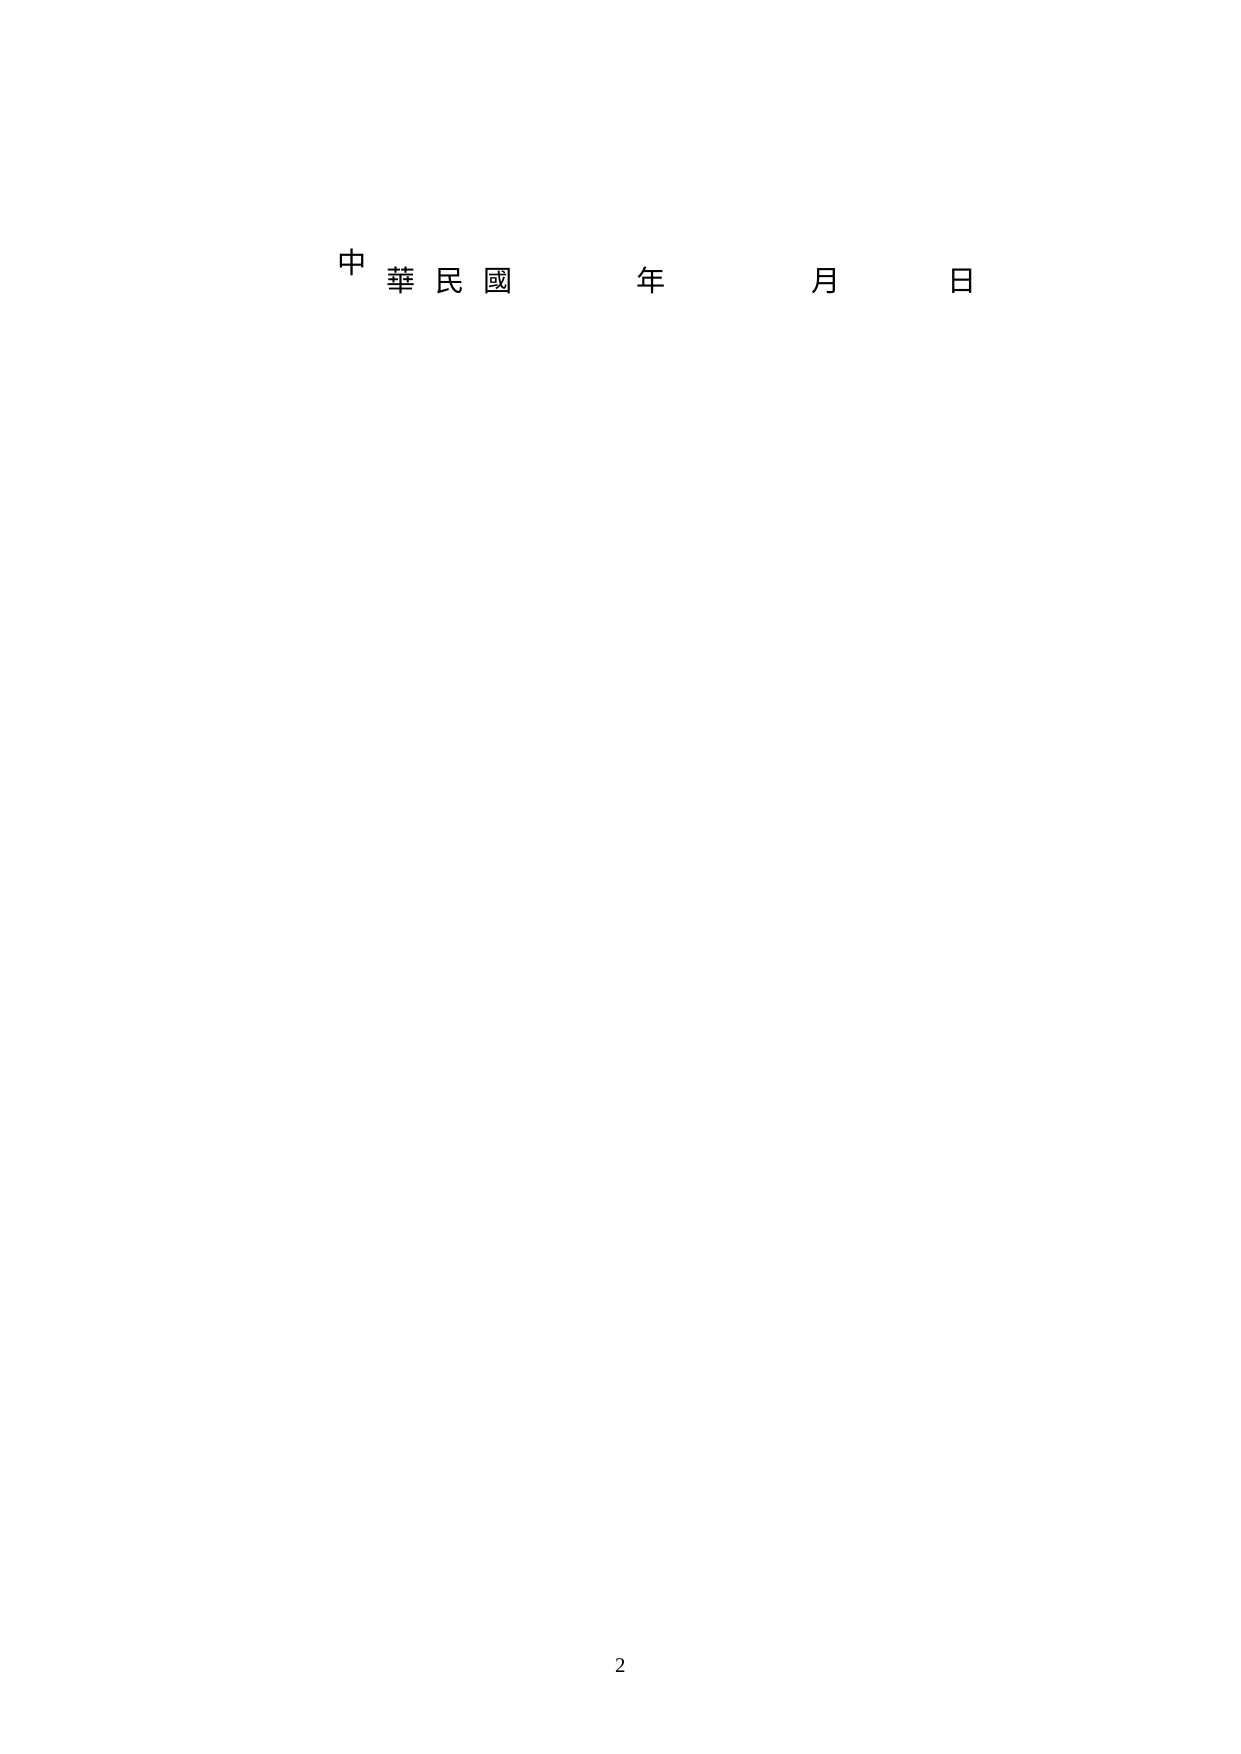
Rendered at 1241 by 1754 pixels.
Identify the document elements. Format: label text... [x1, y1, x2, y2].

text 中 華 民 國 年 月 日 [148, 232, 1092, 307]
